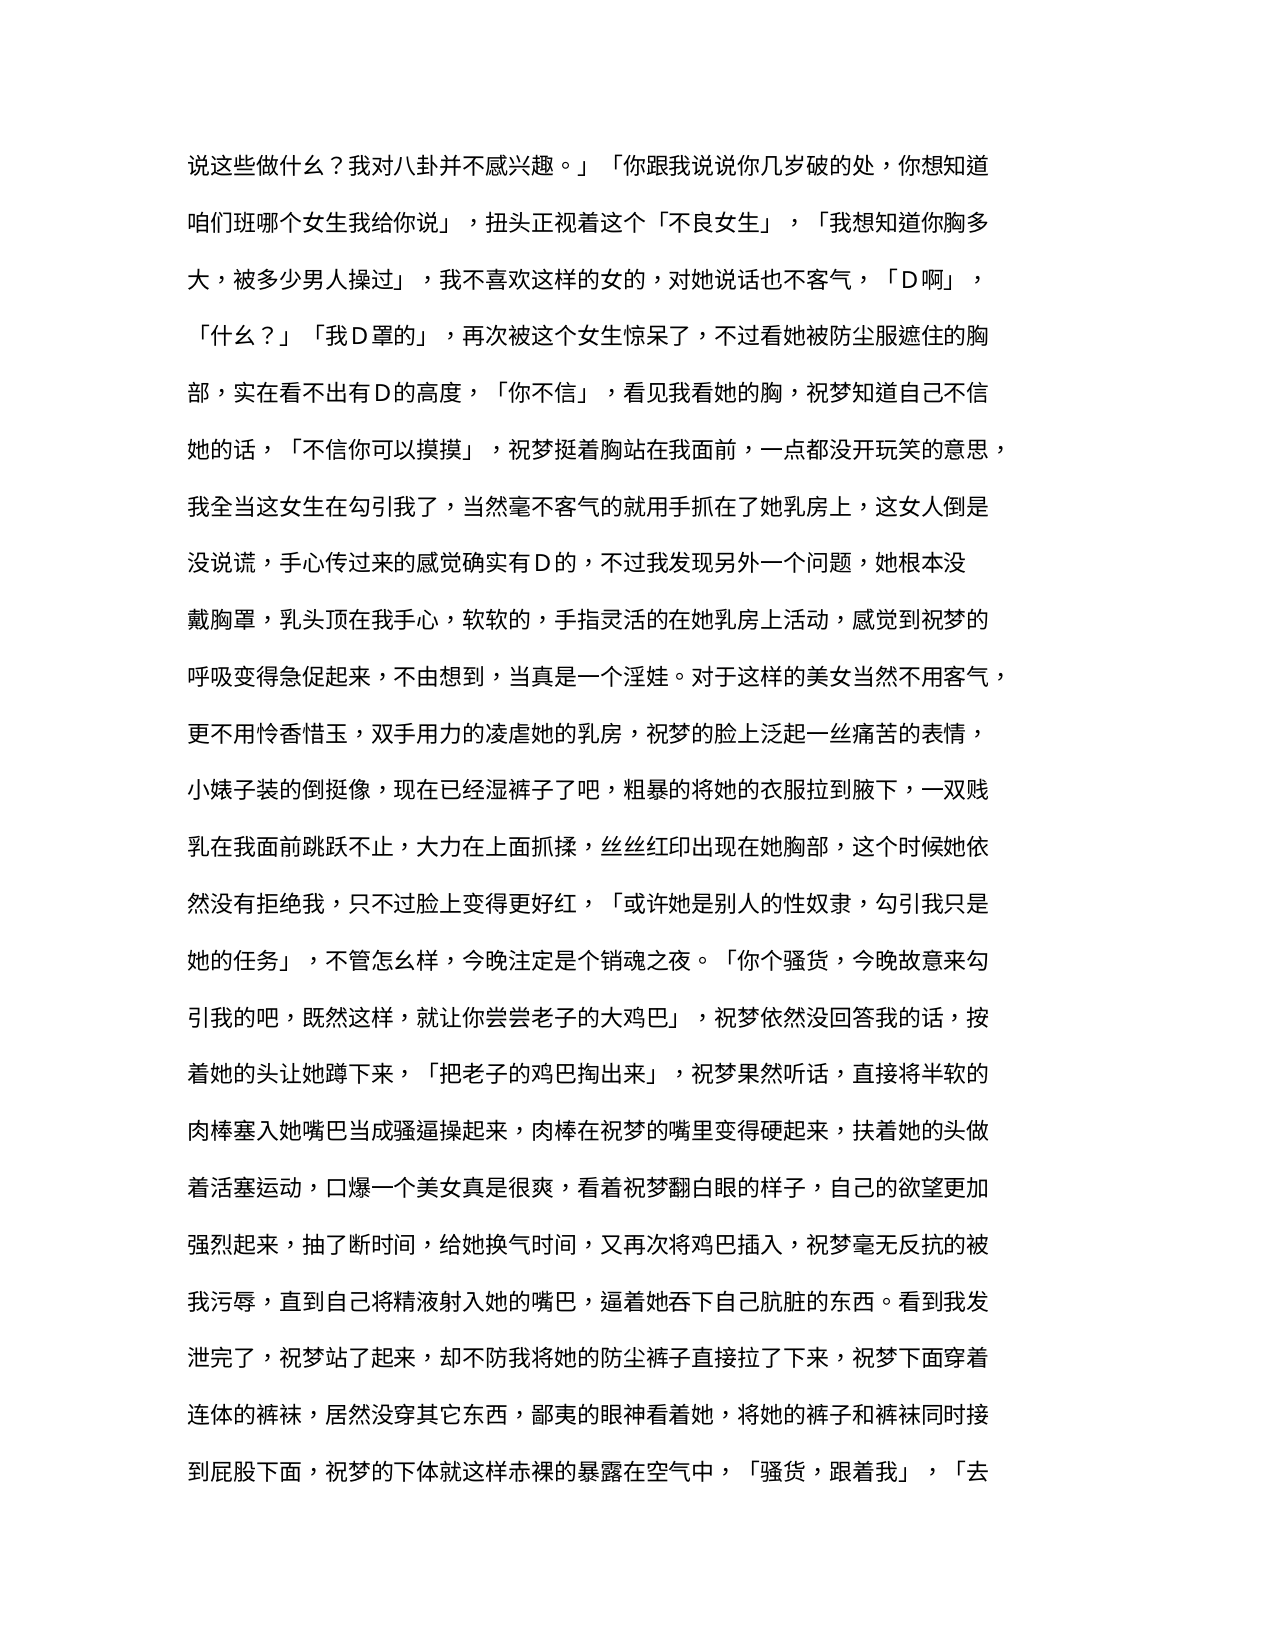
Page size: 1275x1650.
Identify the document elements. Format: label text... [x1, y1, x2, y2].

text 说这些做什幺？我对八卦并不感兴趣。」「你跟我说说你几岁破的处，你想知道 [187, 150, 1087, 181]
text 没说谎，手心传过来的感觉确实有Ｄ的，不过我发现另外一个问题，她根本没 [187, 547, 1087, 579]
text 我污辱，直到自己将精液射入她的嘴巴，逼着她吞下自己肮脏的东西。看到我发 [187, 1285, 1087, 1317]
text 到屁股下面，祝梦的下体就这样赤裸的暴露在空气中，「骚货，跟着我」，「去 [187, 1456, 1087, 1487]
text 着活塞运动，口爆一个美女真是很爽，看着祝梦翻白眼的样子，自己的欲望更加 [187, 1172, 1087, 1203]
text 大，被多少男人操过」，我不喜欢这样的女的，对她说话也不客气，「Ｄ啊」， [187, 263, 1087, 295]
text 更不用怜香惜玉，双手用力的凌虐她的乳房，祝梦的脸上泛起一丝痛苦的表情， [187, 718, 1087, 749]
text 她的话，「不信你可以摸摸」，祝梦挺着胸站在我面前，一点都没开玩笑的意思， [187, 434, 1087, 465]
text 强烈起来，抽了断时间，给她换气时间，又再次将鸡巴插入，祝梦毫无反抗的被 [187, 1229, 1087, 1260]
text 着她的头让她蹲下来，「把老子的鸡巴掏出来」，祝梦果然听话，直接将半软的 [187, 1058, 1087, 1089]
text 她的任务」，不管怎幺样，今晚注定是个销魂之夜。「你个骚货，今晚故意来勾 [187, 945, 1087, 976]
text 咱们班哪个女生我给你说」，扭头正视着这个「不良女生」，「我想知道你胸多 [187, 207, 1087, 238]
text 泄完了，祝梦站了起来，却不防我将她的防尘裤子直接拉了下来，祝梦下面穿着 [187, 1342, 1087, 1373]
text 部，实在看不出有Ｄ的高度，「你不信」，看见我看她的胸，祝梦知道自己不信 [187, 377, 1087, 408]
text 小婊子装的倒挺像，现在已经湿裤子了吧，粗暴的将她的衣服拉到腋下，一双贱 [187, 774, 1087, 806]
text 乳在我面前跳跃不止，大力在上面抓揉，丝丝红印出现在她胸部，这个时候她依 [187, 831, 1087, 862]
text 肉棒塞入她嘴巴当成骚逼操起来，肉棒在祝梦的嘴里变得硬起来，扶着她的头做 [187, 1115, 1087, 1146]
text 呼吸变得急促起来，不由想到，当真是一个淫娃。对于这样的美女当然不用客气， [187, 661, 1087, 692]
text 连体的裤袜，居然没穿其它东西，鄙夷的眼神看着她，将她的裤子和裤袜同时接 [187, 1399, 1087, 1430]
text 「什幺？」「我Ｄ罩的」，再次被这个女生惊呆了，不过看她被防尘服遮住的胸 [187, 320, 1087, 352]
text 引我的吧，既然这样，就让你尝尝老子的大鸡巴」，祝梦依然没回答我的话，按 [187, 1002, 1087, 1033]
text 戴胸罩，乳头顶在我手心，软软的，手指灵活的在她乳房上活动，感觉到祝梦的 [187, 604, 1087, 635]
text 然没有拒绝我，只不过脸上变得更好红，「或许她是别人的性奴隶，勾引我只是 [187, 888, 1087, 919]
text 我全当这女生在勾引我了，当然毫不客气的就用手抓在了她乳房上，这女人倒是 [187, 491, 1087, 522]
